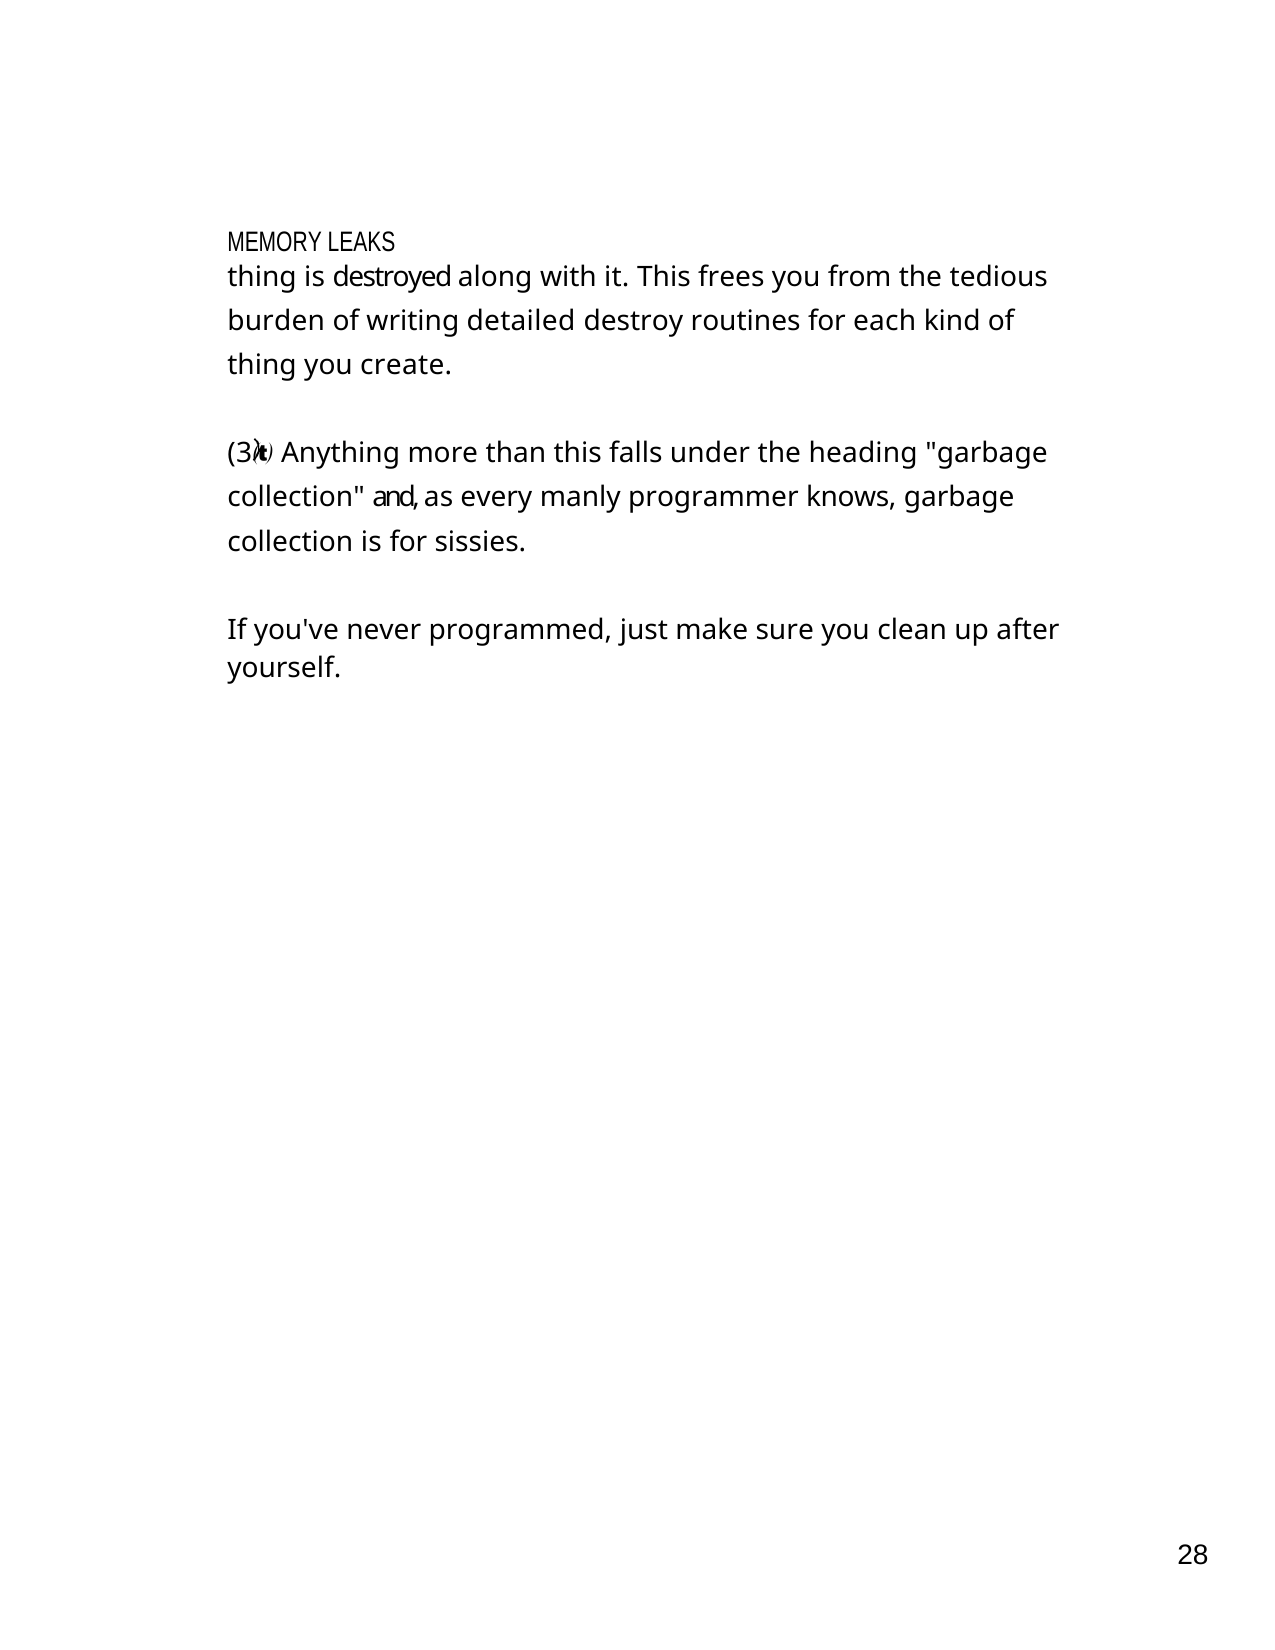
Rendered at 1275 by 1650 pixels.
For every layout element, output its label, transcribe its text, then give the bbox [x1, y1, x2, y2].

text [227, 256, 1049, 383]
text If you've never programmed, just make sure you clean up after yourself. [227, 609, 1100, 686]
text (3 Anything more than this falls under the heading "garbage collection" and, as every manly programmer knows, garbage collection is for sissies. [227, 433, 1055, 559]
